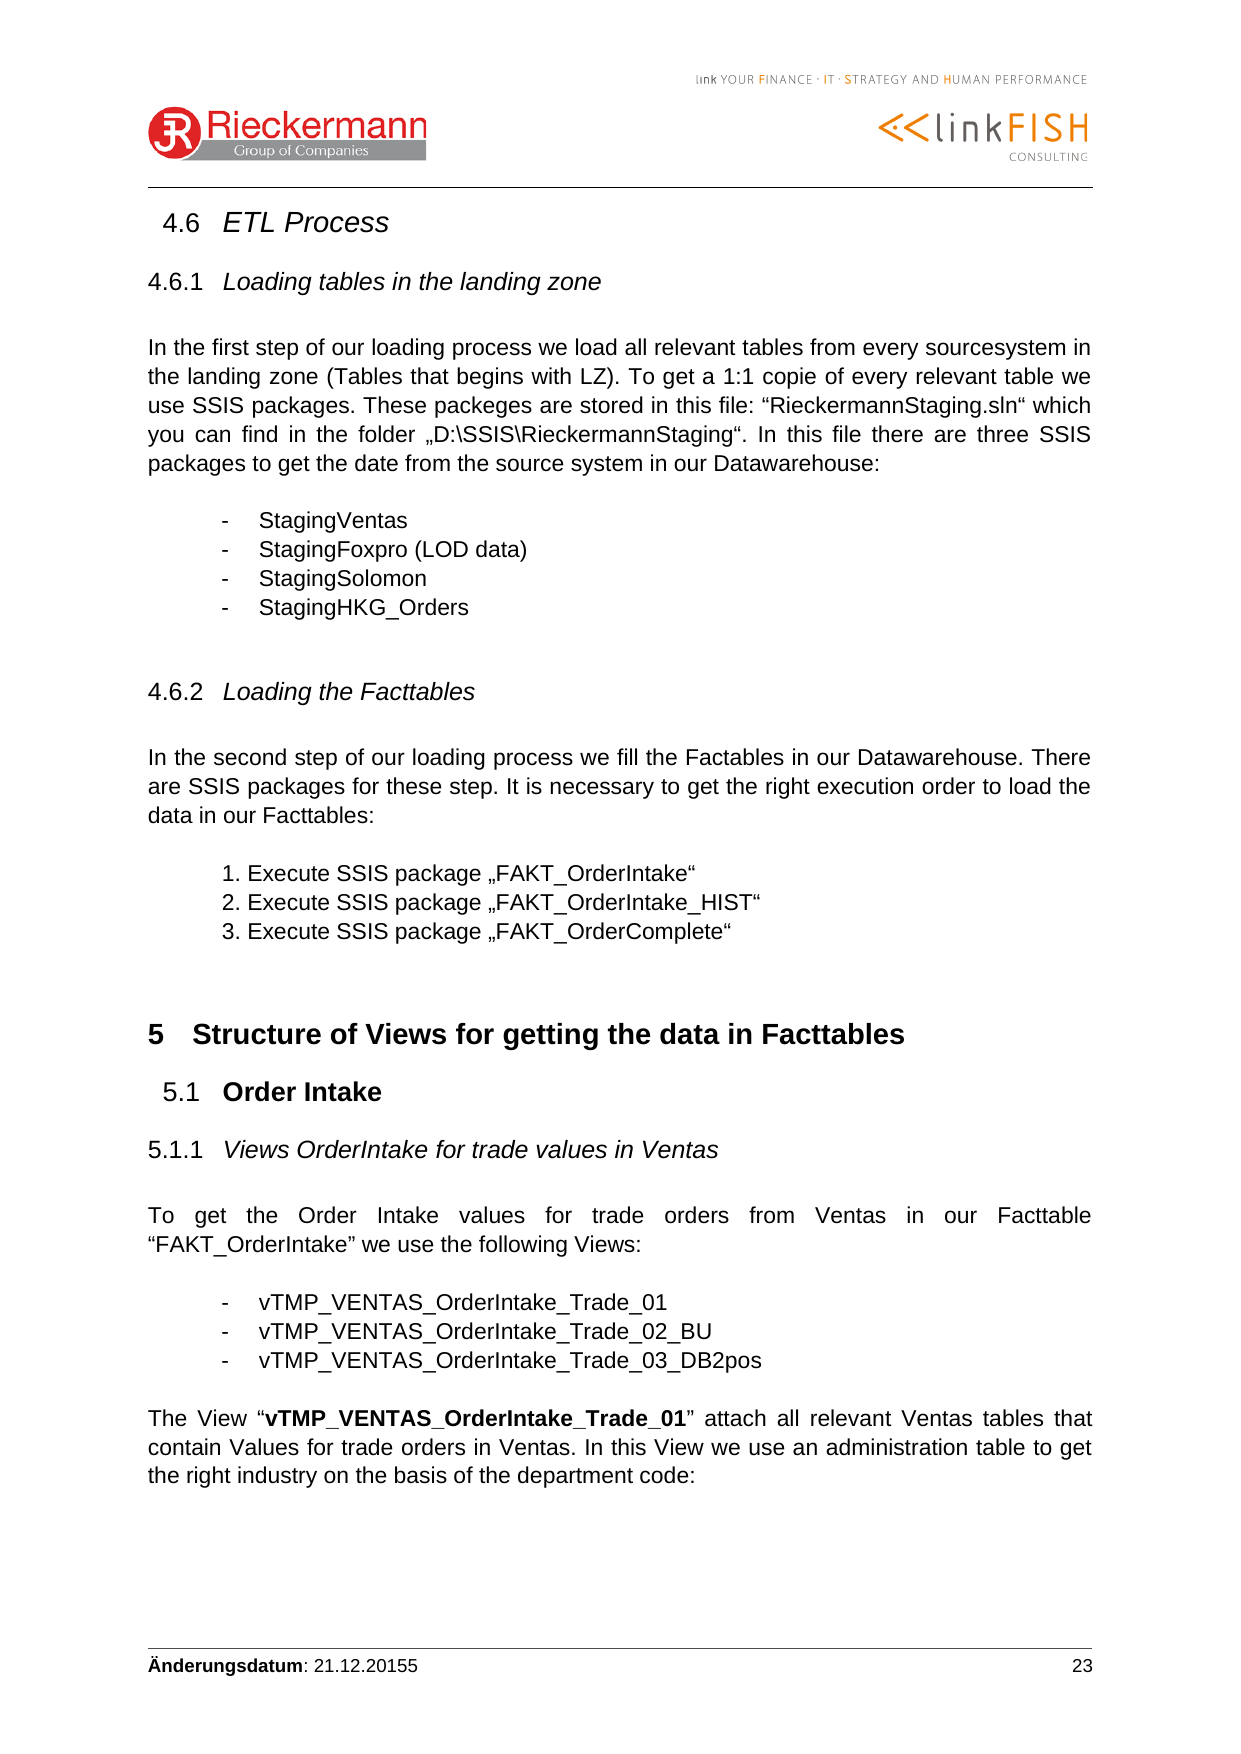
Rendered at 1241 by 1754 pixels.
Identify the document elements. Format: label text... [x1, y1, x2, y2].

text 1. Execute SSIS package „FAKT_OrderIntake“ [148, 860, 1092, 886]
subtitle Loading the Facttables [148, 677, 1092, 706]
subtitle ETL Process [162, 205, 1092, 238]
text The View “vTMP_VENTAS_OrderIntake_Trade_01” attach all relevant Ventas tables that contain Values for trade orders in Ventas. In this View we use an administration table to get the right industry on the basis of the department code: [148, 1404, 1092, 1489]
list vTMP_VENTAS_OrderIntake_Trade_02_BU [221, 1318, 1092, 1344]
text 3. Execute SSIS package „FAKT_OrderComplete“ [148, 918, 1092, 944]
list StagingVentas [221, 507, 1092, 534]
text In the first step of our loading process we load all relevant tables from every sourcesystem in the landing zone (Tables that begins with LZ). To get a 1:1 copie of every relevant table we use SSIS packages. These packeges are stored in this file: “RieckermannStaging.sln“ which you can find in the folder „D:\SSIS\RieckermannStaging“. In this file there are three SSIS packages to get the date from the source system in our Datawarehouse: [148, 334, 1092, 476]
text Order Intake [162, 1076, 1092, 1107]
text To get the Order Intake values for trade orders from Ventas in our Facttable “FAKT_OrderIntake” we use the following Views: [148, 1202, 1092, 1257]
subtitle Views OrderIntake for trade values in Ventas [148, 1135, 1092, 1164]
subtitle Loading tables in the landing zone [148, 267, 1092, 296]
text In the second step of our loading process we fill the Factables in our Datawarehouse. There are SSIS packages for these step. It is necessary to get the right execution order to load the data in our Facttables: [148, 744, 1092, 828]
list StagingFoxpro (LOD data) [221, 536, 1092, 563]
list vTMP_VENTAS_OrderIntake_Trade_03_DB2pos [221, 1347, 1092, 1373]
picture [696, 75, 1088, 161]
list vTMP_VENTAS_OrderIntake_Trade_01 [221, 1289, 1092, 1315]
text Structure of Views for getting the data in Facttables [148, 1017, 1092, 1051]
list StagingHKG_Orders [221, 594, 1092, 621]
text 2. Execute SSIS package „FAKT_OrderIntake_HIST“ [148, 889, 1092, 915]
picture [147, 105, 427, 161]
list StagingSolomon [221, 565, 1092, 592]
